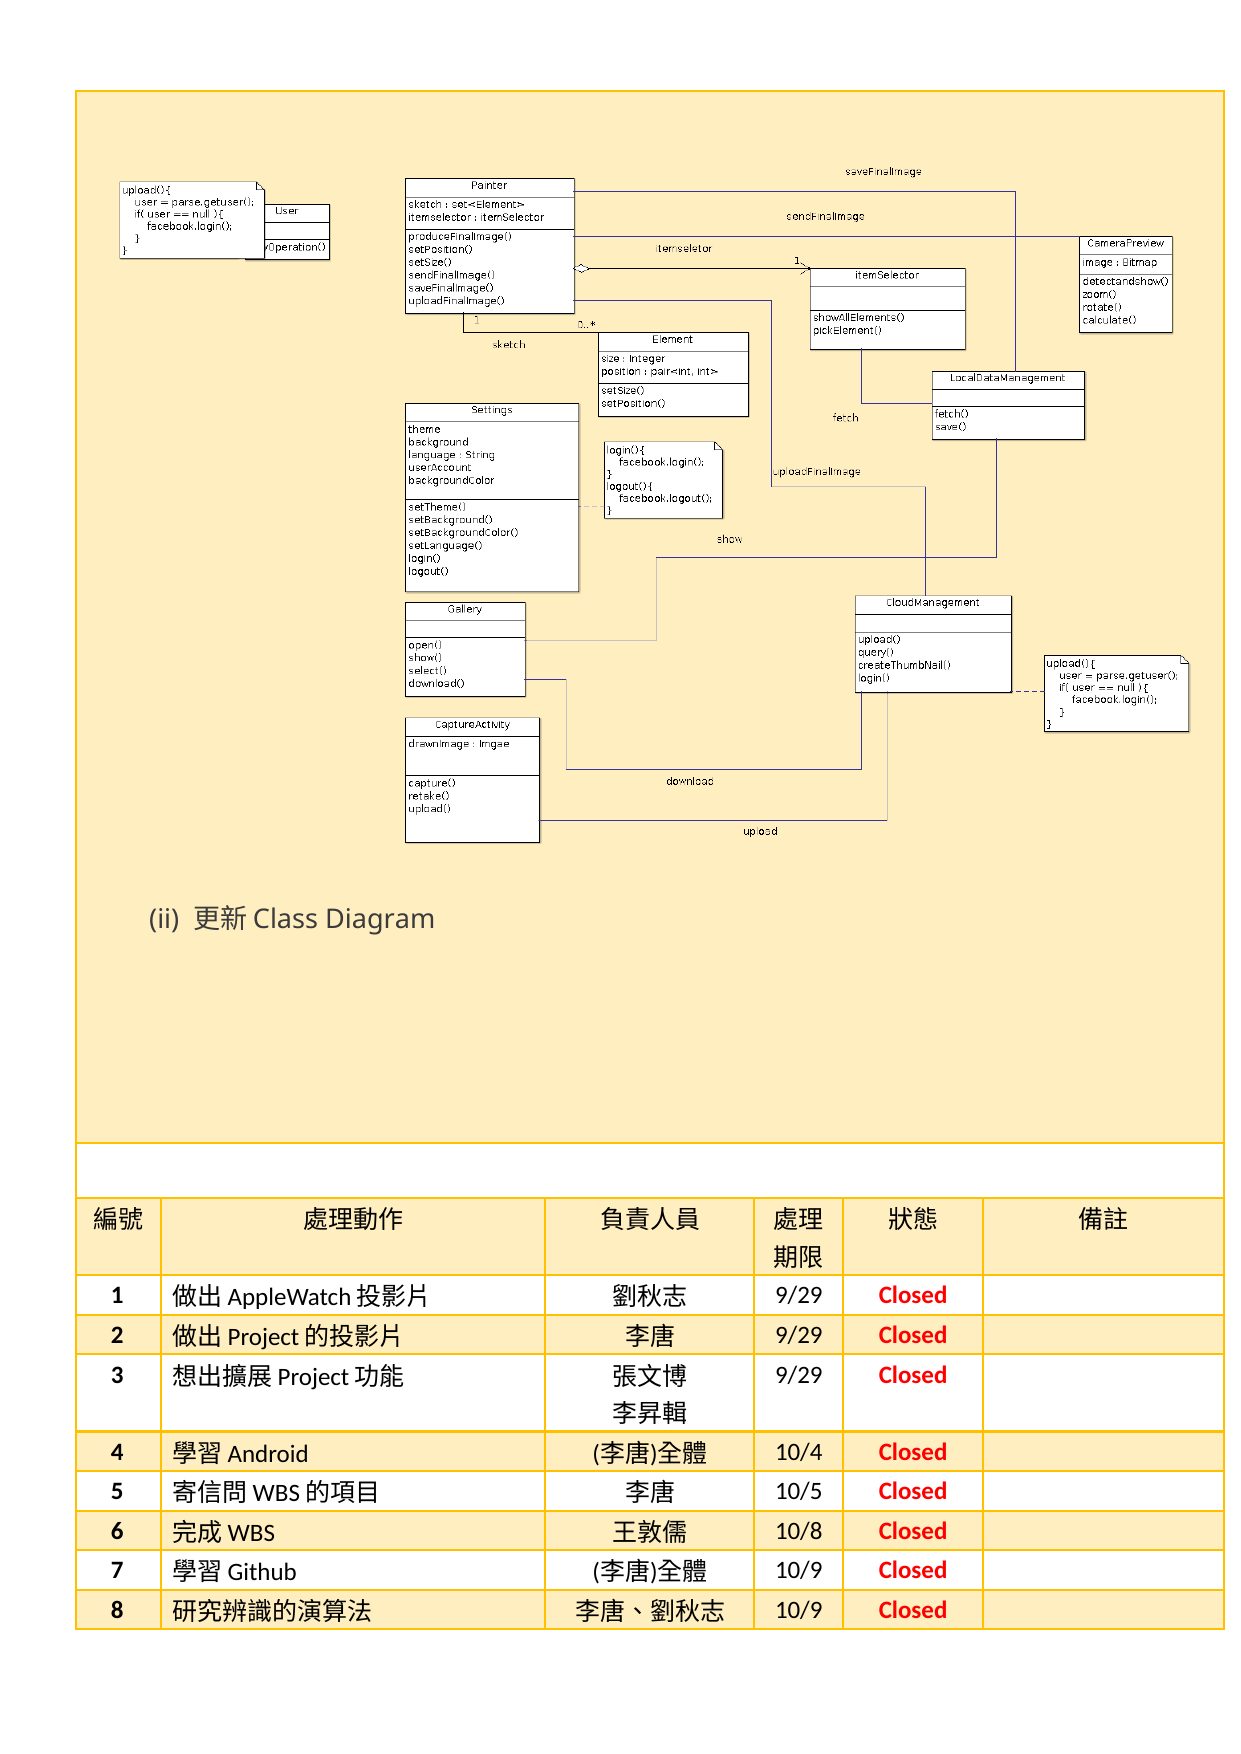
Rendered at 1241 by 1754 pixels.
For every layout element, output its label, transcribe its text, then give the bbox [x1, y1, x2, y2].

table_cell 寄信問WBS的項目 [162, 1472, 544, 1509]
picture [103, 165, 1204, 872]
table_cell [77, 1144, 1223, 1197]
table_cell [984, 1472, 1223, 1509]
table_cell 作業 TCPConnection Initial Design Code: http://codepad.org/ecgpPXJq Redesign: 把狀態提出成Class Interface: State Powerful Application Initial Design Code: http://codepad.org/p97xB6ou Redesign Term Project 更新Requirements - EIR1: In painter, user can design what sketch to draw. User can pick elements from pre-defined pics or from gallery. -EIR2: In setting, user can configure some parameters of the app. -EIR3: In capture activity, user captures drawn image and decides whether to upload or not. -EIR4: Capture image by camera. -EIR5: Need a place to store data, and you should be able to retrieve them. Image objects are sent between server and network module, and objects should contain key-value pair only. The account information is also sent. -EIR6: Store images and auxiliary data. -EIR7: get specific data from local storage. -IIR1: Painter can send the final painting file to the preview. -IIR2: The computer vision module gets necessary data(image) from the preview module. After computing, the computer vision module returns the result, i.e. the relative orientation between the device and the paper, back to the preview module. -IIR3: The painting module transfer the painted image to the local data management module, in order to save it. -IIR4: Seletor can get elements from local storage services. After the image is done, you can save it to the local storage. -IIR6: By setting up a user for the default account, automatically login this account every time we open the application. And you can withdraw from the account to log in. Call appropriate login/logout function. -IIR7: User would jump from painter to selector after he/she click on the "add" button. Selector would inform the painter which element user has selected. Item selector returns picked element. -IIR8: The gallery module requests the local data management for images stored in the local storage. A query from Gallery to LocalDataManagement includes filter. LDM returns images back to Gallery. -IIR9: In the case of a network connection, can get photo from the Internet, and then display in a local program. A query from Gallery to NetworkModule includes filter. NetworkModule returns images back to Gallery. Online gallery is only available with any Internet connection. -IIR10: Network module get user information from login module. -IIR11: An image to be upload should be provided and network module will then upload it to the server. -IIR12: Merged image can be uploaded to the server. -FR1: The painter can add elements to the sketch. The painter can change the relative position and size of the elements. After finishing, the painter can produce a final image which is transformed from all the elements that the user want to paint. -FR2: The item selector can show all elements available on local device. In item selector, user can choose which element he/she want to use. -FR3: System settings : 1.To setup the theme, background or background color. 2.Can set language, namely the switch in both Chinese and English -FR4: User settings: 1. Logging or logout. -FR5: User can capture a drawn image. -FR6: After user has captured an image, he/she can choose to retake another image or upload current captured image. -FR7: The camera preview is on the screen. If the paint region is detected on the preview, the image to draw is shown on the screen at the right position and orientation. If the user rotates or moves the device, the image should move consistently. The image can be zoomed in/out, rotated by the user on the screen. -FR8: Open the local photo albums, showing the local photo album for users to browse and select the picture -FR9: In the case of a network connection, to download and display the cloud pictures online, for users to browse and choose -FR10: If not logged in, ask user to log in through Facebook or Google. If logged in, return user info. Login module is implemented with facebook SDK and Parse library. -FR11: This function calculates the current relative orientation between the device and the paper. -FR12: This function fetches data from the local storage, according to some input constraints. -FR13: This function stores input data into the local storage. -FR14: When called, make query to the server and get images. Additional filter may be specified, such as category. -FR15: Given an image to be upload, create thumbnail for the image and upload both original image and thumbnail, with some information about the image( user, category,...etc) to the server. If the user hasn't logged in, he/she will be asked to log in first. 更新Class Diagram [77, 92, 1223, 1142]
table_cell (李唐)全體 [546, 1551, 753, 1589]
table_cell 狀態 [844, 1199, 982, 1274]
table_cell 10/4 [755, 1433, 842, 1470]
table_cell Closed [844, 1355, 982, 1430]
table_cell [984, 1316, 1223, 1353]
table_cell 處理期限 [755, 1199, 842, 1274]
table_cell [984, 1433, 1223, 1470]
table_cell [77, 1551, 160, 1589]
table_cell 做出Project的投影片 [162, 1316, 544, 1353]
table_cell Closed [844, 1512, 982, 1549]
table_cell [984, 1551, 1223, 1589]
table_cell 編號 [77, 1199, 160, 1274]
table_cell 10/8 [755, 1512, 842, 1549]
table_cell 張文博 李昇輯 [546, 1355, 753, 1430]
table_cell 李唐 [546, 1316, 753, 1353]
table_cell Closed [844, 1316, 982, 1353]
table_cell Closed [844, 1472, 982, 1509]
table_cell [77, 1472, 160, 1509]
table_cell 處理動作 [162, 1199, 544, 1274]
table_cell Closed [844, 1433, 982, 1470]
table_cell [984, 1512, 1223, 1549]
table_cell [77, 1276, 160, 1314]
table_cell [984, 1276, 1223, 1314]
table_cell [77, 1355, 160, 1430]
table_cell [77, 1591, 160, 1628]
table_cell [984, 1355, 1223, 1430]
table_cell 9/29 [755, 1355, 842, 1430]
table_cell (李唐)全體 [546, 1433, 753, 1470]
table_cell 王敦儒 [546, 1512, 753, 1549]
table_cell [77, 1433, 160, 1470]
table_cell 9/29 [755, 1276, 842, 1314]
table_cell Closed [844, 1591, 982, 1628]
table_cell [77, 1512, 160, 1549]
table_cell Closed [844, 1551, 982, 1589]
table_cell 做出AppleWatch投影片 [162, 1276, 544, 1314]
table_cell [77, 1316, 160, 1353]
table_cell 完成WBS [162, 1512, 544, 1549]
table_cell 10/9 [755, 1591, 842, 1628]
table_cell Closed [844, 1276, 982, 1314]
table_cell 10/5 [755, 1472, 842, 1509]
table_cell 學習Github [162, 1551, 544, 1589]
table_cell [984, 1591, 1223, 1628]
table_cell 劉秋志 [546, 1276, 753, 1314]
table_cell 負責人員 [546, 1199, 753, 1274]
table_cell 備註 [984, 1199, 1223, 1274]
table_cell 研究辨識的演算法 [162, 1591, 544, 1628]
table_cell 李唐、劉秋志 [546, 1591, 753, 1628]
table_cell 李唐 [546, 1472, 753, 1509]
table_cell 學習Android [162, 1433, 544, 1470]
table_cell 想出擴展Project功能 [162, 1355, 544, 1430]
table_cell 9/29 [755, 1316, 842, 1353]
table_cell 10/9 [755, 1551, 842, 1589]
